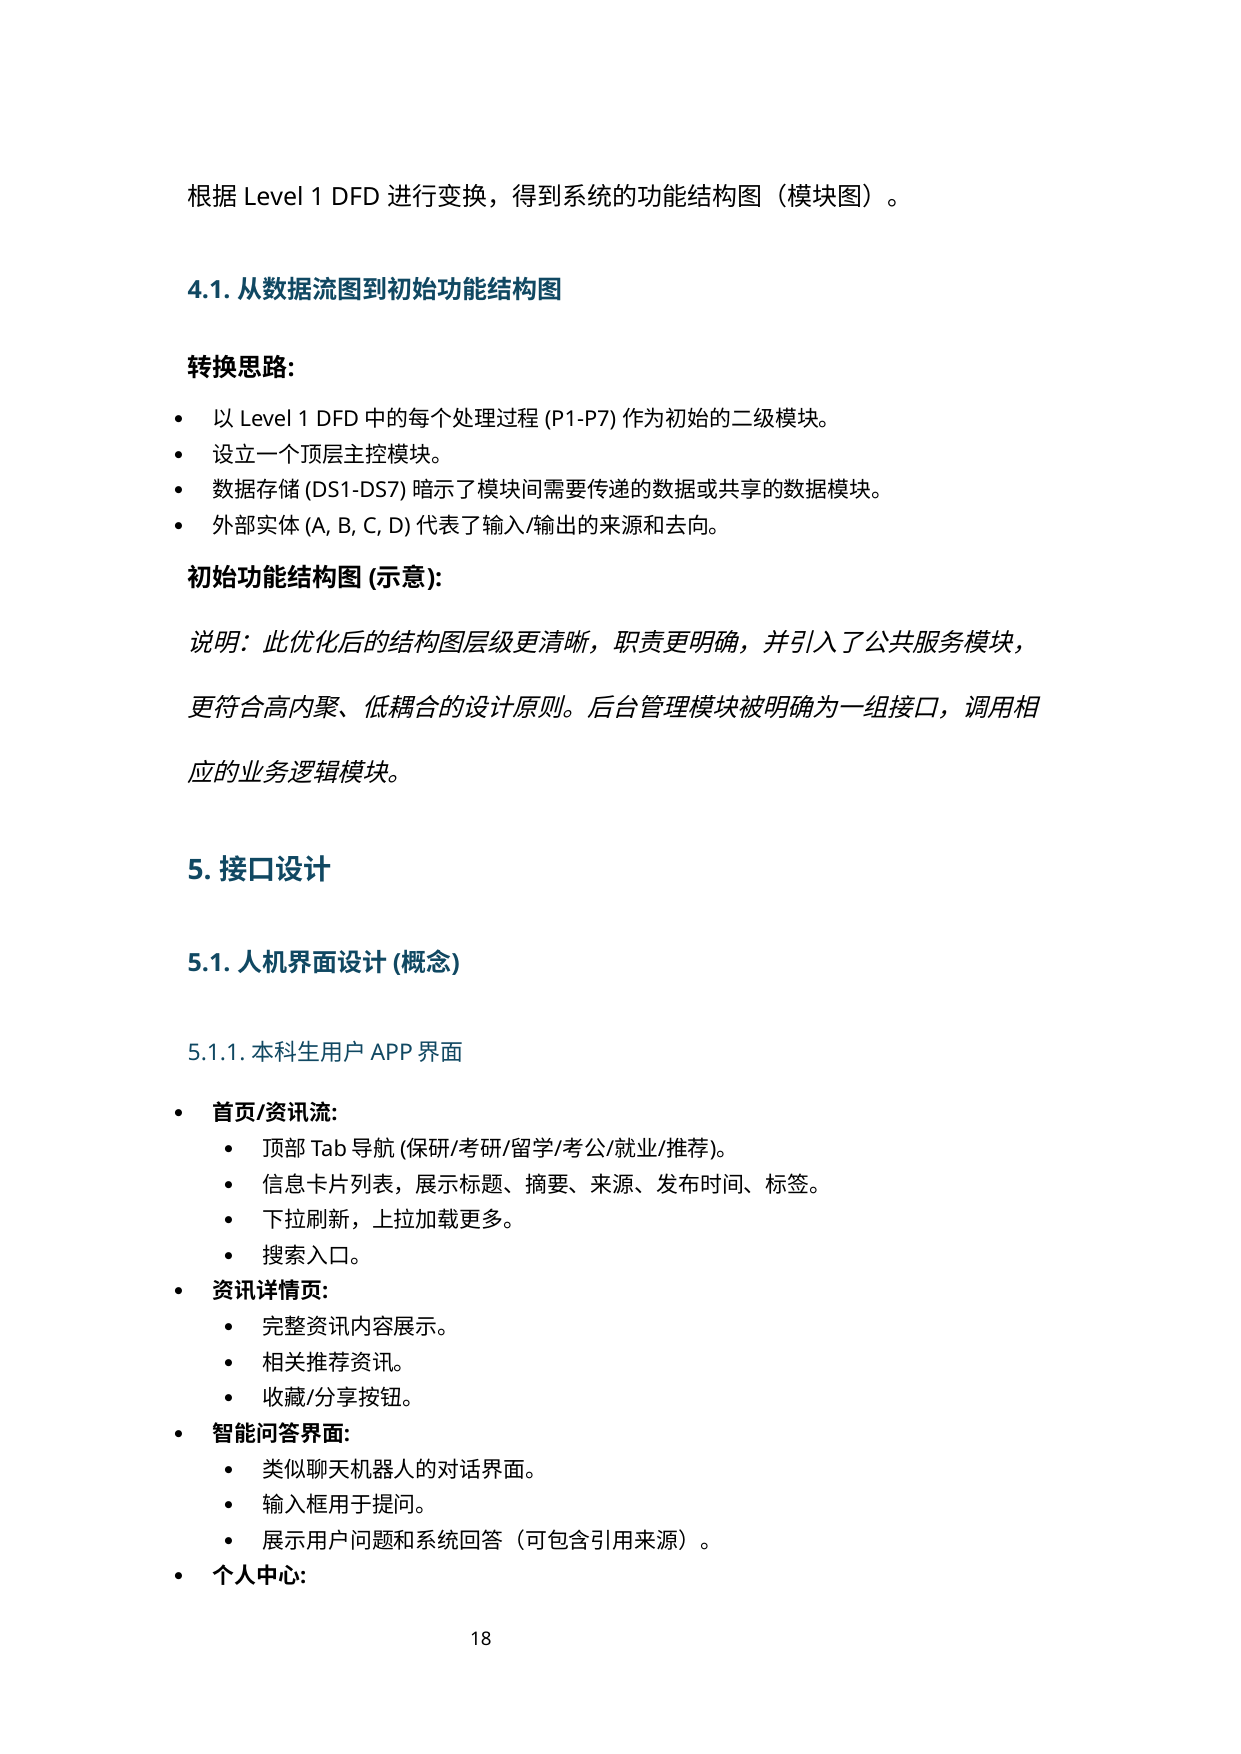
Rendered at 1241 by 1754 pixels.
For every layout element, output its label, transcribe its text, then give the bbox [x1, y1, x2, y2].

list 信息卡片列表，展示标题、摘要、来源、发布时间、标签。 [225, 1166, 1053, 1199]
list 设立一个顶层主控模块。 [175, 436, 1053, 469]
list 资讯详情页: [175, 1273, 1053, 1306]
list 展示用户问题和系统回答（可包含引用来源）。 [225, 1523, 1053, 1555]
text 根据 Level 1 DFD 进行变换，得到系统的功能结构图（模块图）。 [187, 162, 1053, 227]
list 数据存储 (DS1-DS7) 暗示了模块间需要传递的数据或共享的数据模块。 [175, 472, 1053, 504]
list 搜索入口。 [225, 1238, 1053, 1270]
list 下拉刷新，上拉加载更多。 [225, 1202, 1053, 1234]
list 个人中心: [175, 1558, 1053, 1591]
list 完整资讯内容展示。 [225, 1309, 1053, 1341]
subtitle 5. 接口设计 [187, 834, 1053, 899]
subtitle 4.1. 从数据流图到初始功能结构图 [187, 255, 1053, 320]
text 转换思路: [187, 333, 1053, 398]
list 外部实体 (A, B, C, D) 代表了输入/输出的来源和去向。 [175, 508, 1053, 540]
list 以 Level 1 DFD 中的每个处理过程 (P1-P7) 作为初始的二级模块。 [175, 401, 1053, 433]
list 收藏/分享按钮。 [225, 1380, 1053, 1413]
list 类似聊天机器人的对话界面。 [225, 1451, 1053, 1484]
subtitle 5.1.1. 本科生用户APP界面 [187, 1018, 1053, 1083]
text 初始功能结构图 (示意): [187, 543, 1053, 608]
list 顶部Tab导航 (保研/考研/留学/考公/就业/推荐)。 [225, 1131, 1053, 1163]
subtitle 5.1. 人机界面设计 (概念) [187, 928, 1053, 993]
list 相关推荐资讯。 [225, 1344, 1053, 1377]
list 输入框用于提问。 [225, 1487, 1053, 1519]
text 说明：此优化后的结构图层级更清晰，职责更明确，并引入了公共服务模块，更符合高内聚、低耦合的设计原则。后台管理模块被明确为一组接口，调用相应的业务逻辑模块。 [187, 608, 1053, 803]
list 首页/资讯流: [175, 1095, 1053, 1128]
list 智能问答界面: [175, 1416, 1053, 1448]
